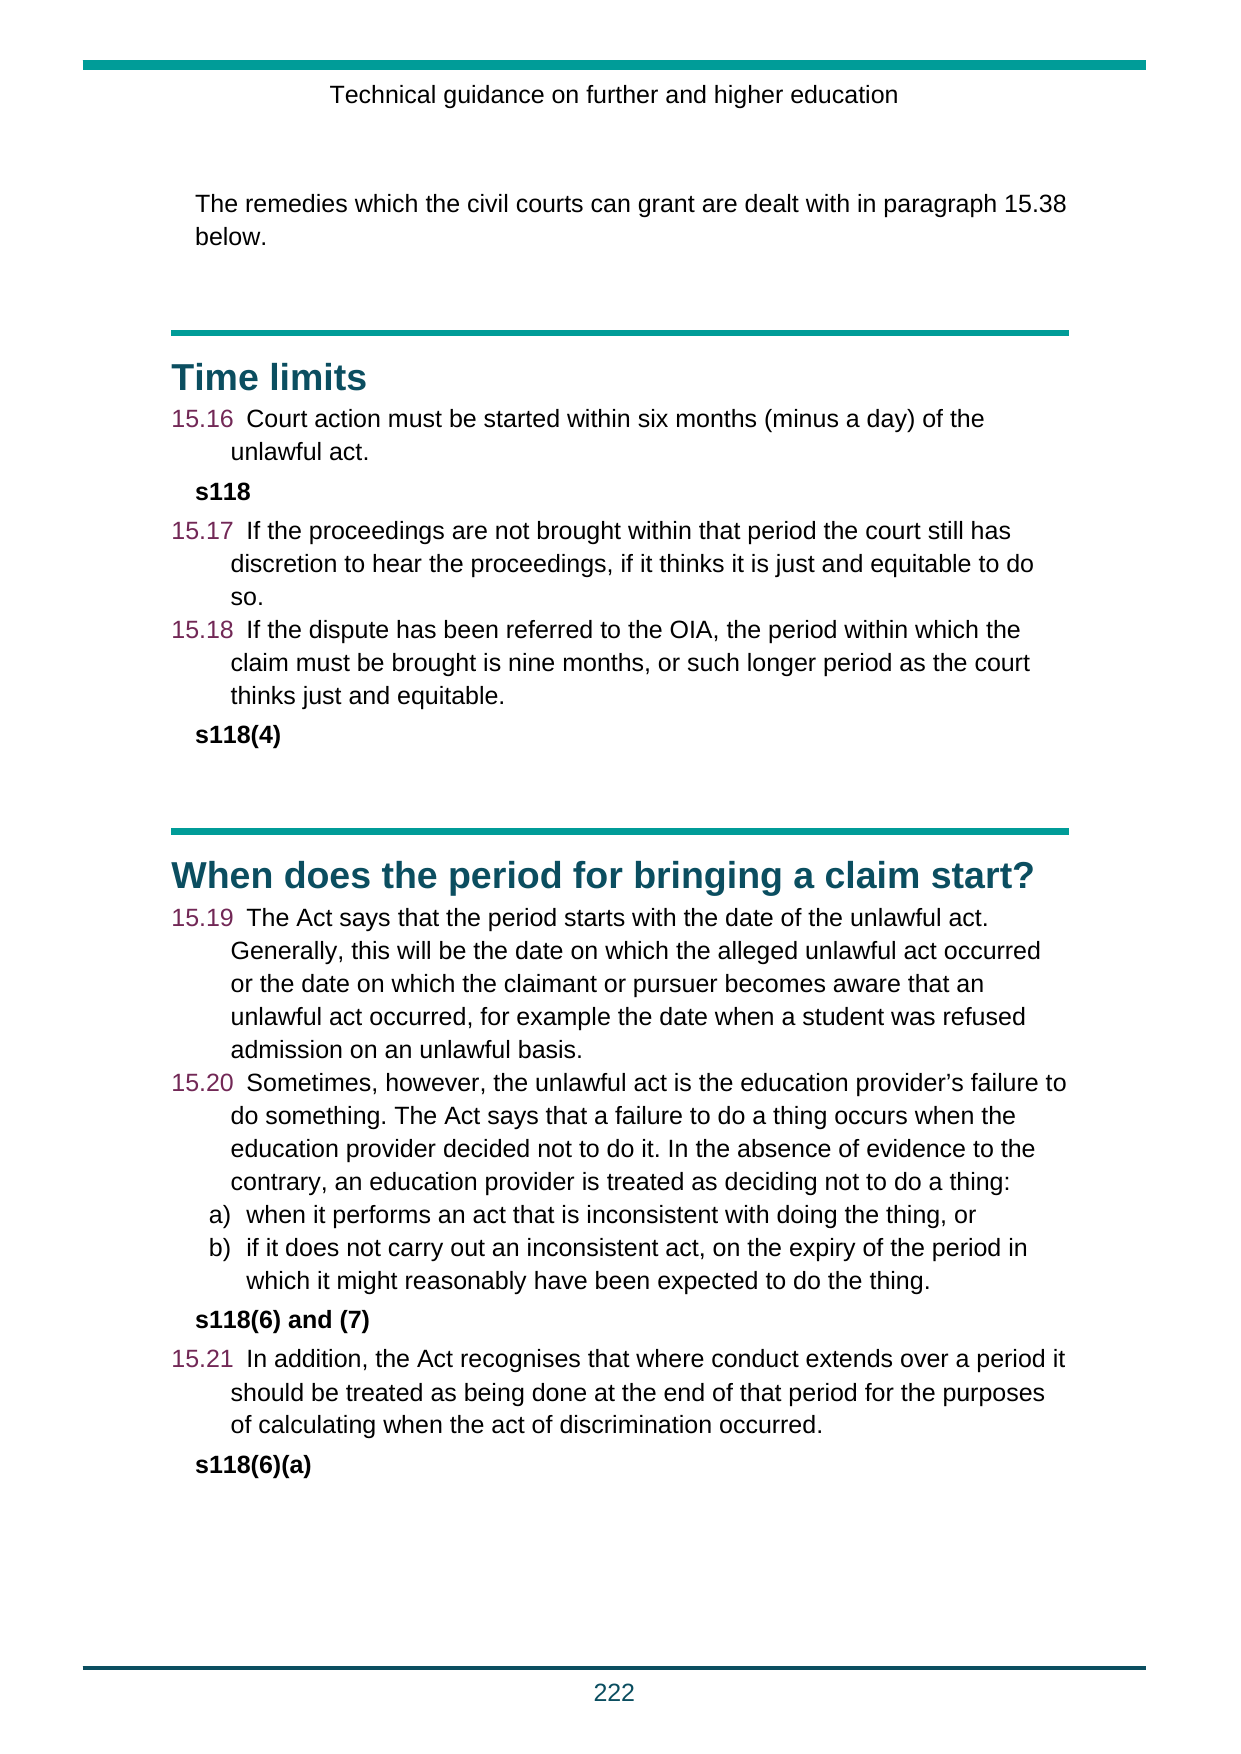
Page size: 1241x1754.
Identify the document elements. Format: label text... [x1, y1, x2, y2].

list s118(6) and (7) [195, 1305, 1069, 1334]
subtitle When does the period for bringing a claim start? [171, 835, 1069, 896]
subtitle Time limits [171, 336, 1069, 398]
list If the dispute has been referred to the OIA, the period within which the claim must be brought is nine months, or such longer period as the court thinks just and equitable. [171, 615, 1069, 710]
list The Act says that the period starts with the date of the unlawful act. Generally, this will be the date on which the alleged unlawful act occurred or the date on which the claimant or pursuer becomes aware that an unlawful act occurred, for example the date when a student was refused admission on an unlawful basis. [171, 903, 1069, 1063]
list s118(4) [195, 720, 1069, 749]
list The remedies which the civil courts can grant are dealt with in paragraph 15.38 below. [195, 189, 1069, 251]
list Sometimes, however, the unlawful act is the education provider’s failure to do something. The Act says that a failure to do a thing occurs when the education provider decided not to do it. In the absence of evidence to the contrary, an education provider is treated as deciding not to do a thing: [171, 1068, 1069, 1196]
list s118 [195, 477, 1069, 505]
list In addition, the Act recognises that where conduct extends over a period it should be treated as being done at the end of that period for the purposes of calculating when the act of discrimination occurred. [171, 1344, 1069, 1439]
list s118(6)(a) [195, 1450, 1069, 1478]
list if it does not carry out an inconsistent act, on the expiry of the period in which it might reasonably have been expected to do the thing. [209, 1233, 1069, 1295]
list Court action must be started within six months (minus a day) of the unlawful act. [171, 404, 1069, 466]
list when it performs an act that is inconsistent with doing the thing, or [209, 1200, 1069, 1229]
list If the proceedings are not brought within that period the court still has discretion to hear the proceedings, if it thinks it is just and equitable to do so. [171, 516, 1069, 611]
